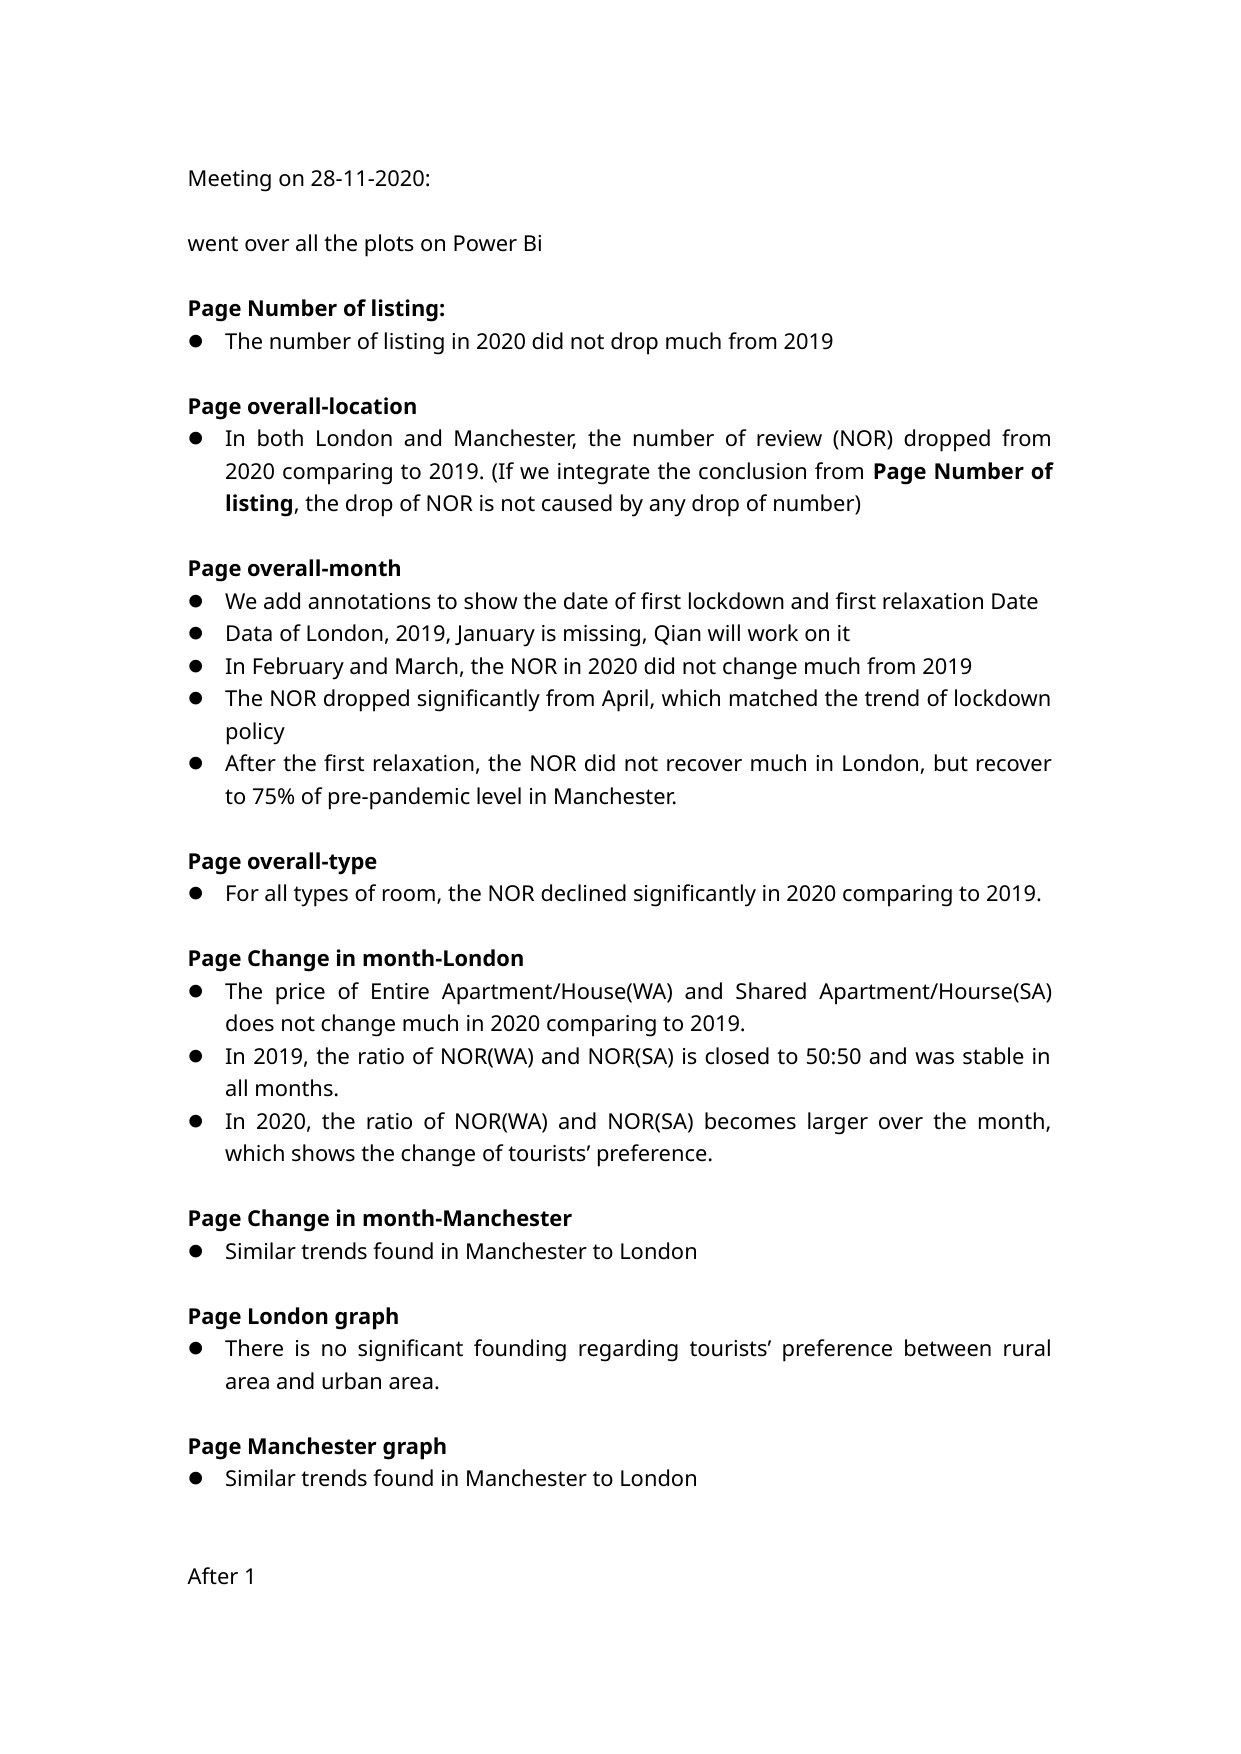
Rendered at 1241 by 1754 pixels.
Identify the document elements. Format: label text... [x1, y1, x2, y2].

text Page overall-month [187, 552, 1053, 584]
list In 2019, the ratio of NOR(WA) and NOR(SA) is closed to 50:50 and was stable in all months. [187, 1039, 1053, 1104]
list There is no significant founding regarding tourists’ preference between rural area and urban area. [187, 1332, 1053, 1397]
text Page overall-type [187, 844, 1053, 877]
text Page overall-location [187, 389, 1053, 422]
list We add annotations to show the date of first lockdown and first relaxation Date [187, 584, 1053, 617]
list The number of listing in 2020 did not drop much from 2019 [187, 324, 1053, 357]
text went over all the plots on Power Bi [187, 227, 1053, 259]
text Page Manchester graph [187, 1429, 1053, 1462]
list After the first relaxation, the NOR did not recover much in London, but recover to 75% of pre-pandemic level in Manchester. [187, 747, 1053, 812]
text Page London graph [187, 1299, 1053, 1332]
text Page Change in month-Manchester [187, 1202, 1053, 1234]
list The NOR dropped significantly from April, which matched the trend of lockdown policy [187, 682, 1053, 747]
list Data of London, 2019, January is missing, Qian will work on it [187, 617, 1053, 649]
text Meeting on 28-11-2020: [187, 162, 1053, 194]
list In both London and Manchester, the number of review (NOR) dropped from 2020 comparing to 2019. (If we integrate the conclusion from Page Number of listing, the drop of NOR is not caused by any drop of number) [187, 422, 1053, 519]
list For all types of room, the NOR declined significantly in 2020 comparing to 2019. [187, 877, 1053, 909]
list In 2020, the ratio of NOR(WA) and NOR(SA) becomes larger over the month, which shows the change of tourists’ preference. [187, 1104, 1053, 1169]
text After 1 [187, 1559, 1053, 1592]
list Similar trends found in Manchester to London [187, 1234, 1053, 1267]
list The price of Entire Apartment/House(WA) and Shared Apartment/Hourse(SA) does not change much in 2020 comparing to 2019. [187, 974, 1053, 1039]
text Page Change in month-London [187, 942, 1053, 974]
list Similar trends found in Manchester to London [187, 1462, 1053, 1494]
text Page Number of listing: [187, 292, 1053, 324]
list In February and March, the NOR in 2020 did not change much from 2019 [187, 649, 1053, 682]
